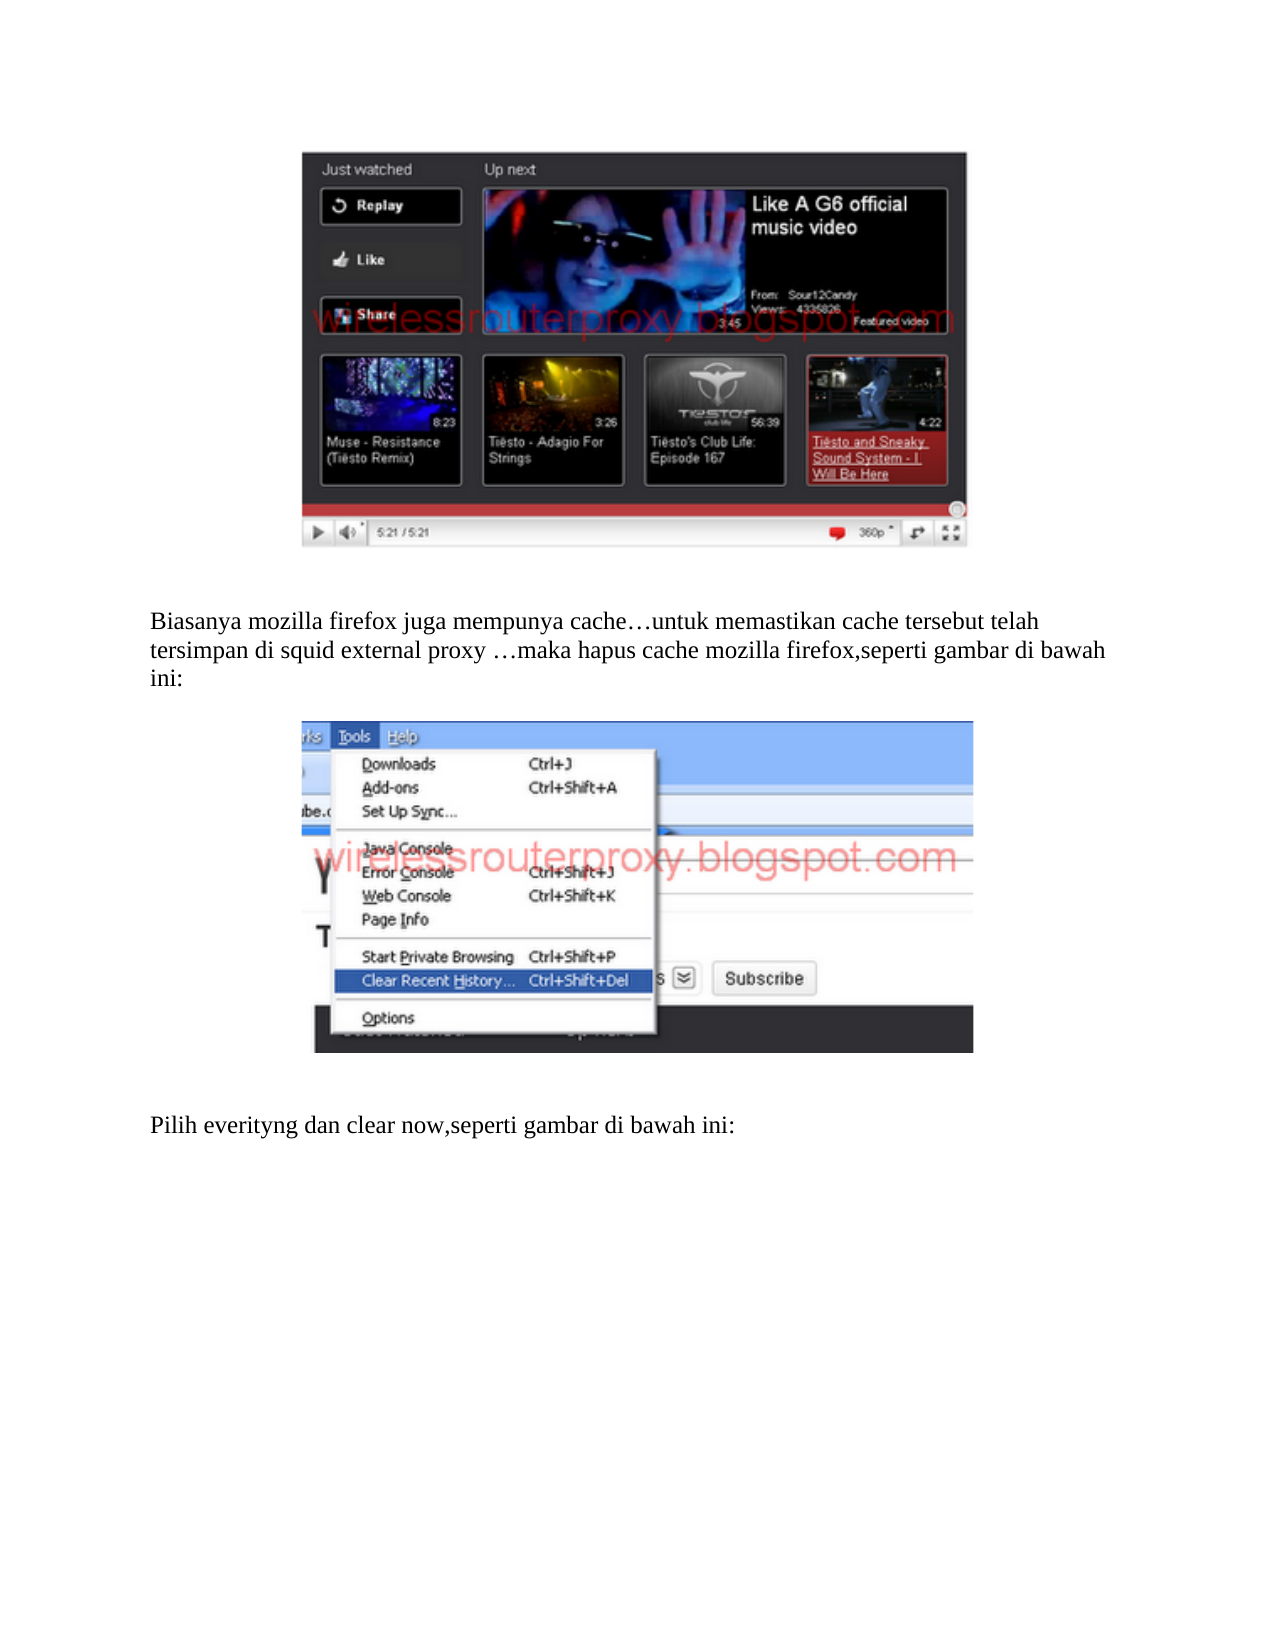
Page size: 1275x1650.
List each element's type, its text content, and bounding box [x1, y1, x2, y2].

picture [301, 150, 974, 549]
text Biasanya mozilla firefox juga mempunya cache…untuk memastikan cache tersebut telah tersimpan di squid external proxy …maka hapus cache mozilla firefox,seperti gambar di bawah ini: [150, 606, 1125, 692]
picture [301, 721, 974, 1053]
text Pilih everityng dan clear now,seperti gambar di bawah ini: [150, 1110, 1125, 1138]
